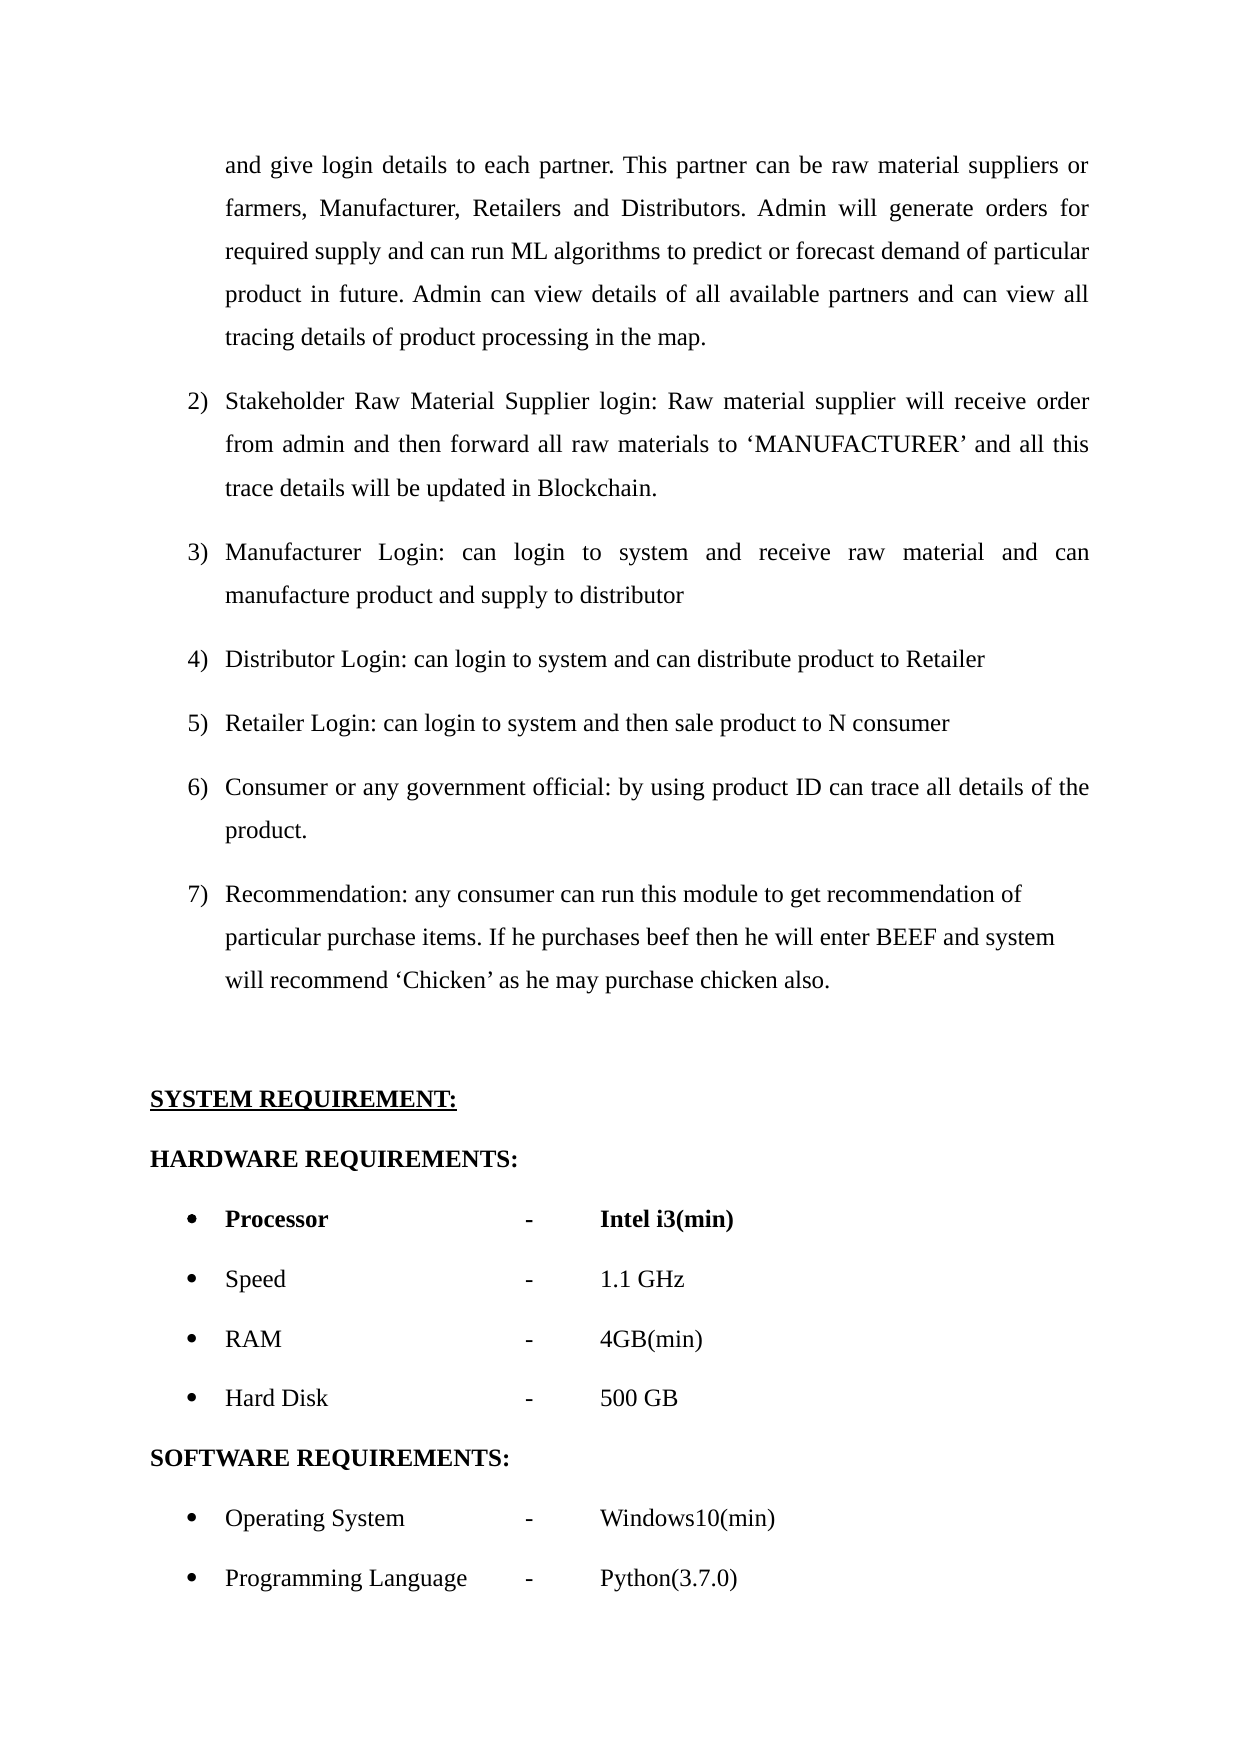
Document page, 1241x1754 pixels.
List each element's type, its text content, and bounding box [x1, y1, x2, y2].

list Retailer Login: can login to system and then sale product to N consumer [187, 708, 1090, 736]
list Programming Language - Python(3.7.0) [187, 1563, 1090, 1592]
list Processor - Intel i3(min) [187, 1204, 1090, 1233]
list Consumer or any government official: by using product ID can trace all details of the product. [187, 772, 1090, 843]
list Hard Disk - 500 GB [187, 1383, 1090, 1412]
list Manufacturer Login: can login to system and receive raw material and can manufacture product and supply to distributor [187, 537, 1090, 608]
text HARDWARE REQUIREMENTS: [150, 1144, 1090, 1173]
list Distributor Login: can login to system and can distribute product to Retailer [187, 644, 1090, 672]
text SOFTWARE REQUIREMENTS: [150, 1443, 1090, 1472]
list Speed - 1.1 GHz [187, 1264, 1090, 1293]
list RAM - 4GB(min) [187, 1324, 1090, 1352]
list Stakeholder Raw Material Supplier login: Raw material supplier will receive order from admin and then forward all raw materials to ‘MANUFACTURER’ and all this trace details will be updated in Blockchain. [187, 386, 1090, 501]
text SYSTEM REQUIREMENT: [150, 1084, 1090, 1113]
list Operating System - Windows10(min) [187, 1503, 1090, 1532]
list Recommendation: any consumer can run this module to get recommendation of particular purchase items. If he purchases beef then he will enter BEEF and system will recommend ‘Chicken’ as he may purchase chicken also. [187, 879, 1090, 994]
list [187, 150, 1090, 351]
